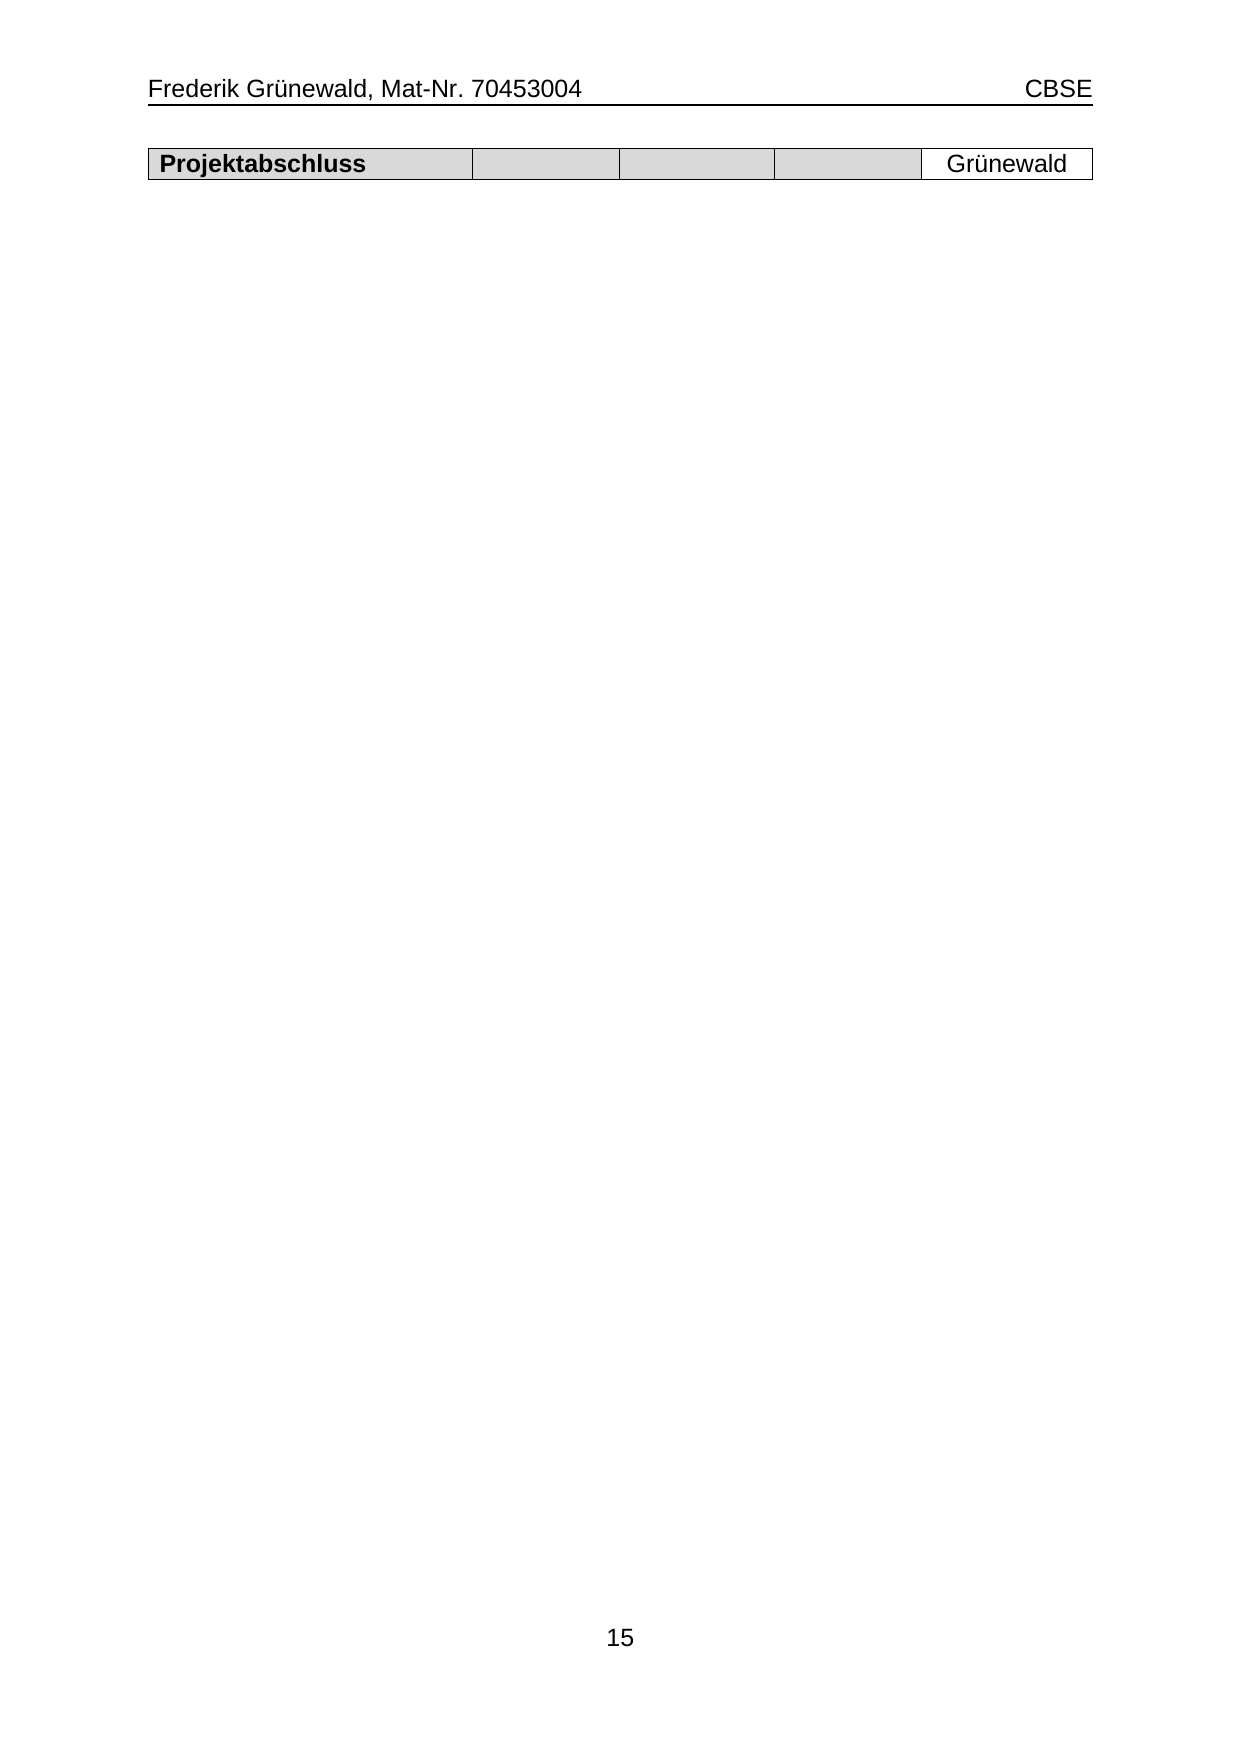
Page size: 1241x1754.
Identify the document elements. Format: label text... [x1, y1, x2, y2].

table_cell 22.02.2022 [620, 149, 774, 179]
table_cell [149, 149, 472, 179]
table_cell 5 [473, 149, 619, 179]
table_cell Frederik Grünewald [922, 149, 1092, 179]
table_cell 28.02.2022 [775, 149, 921, 179]
